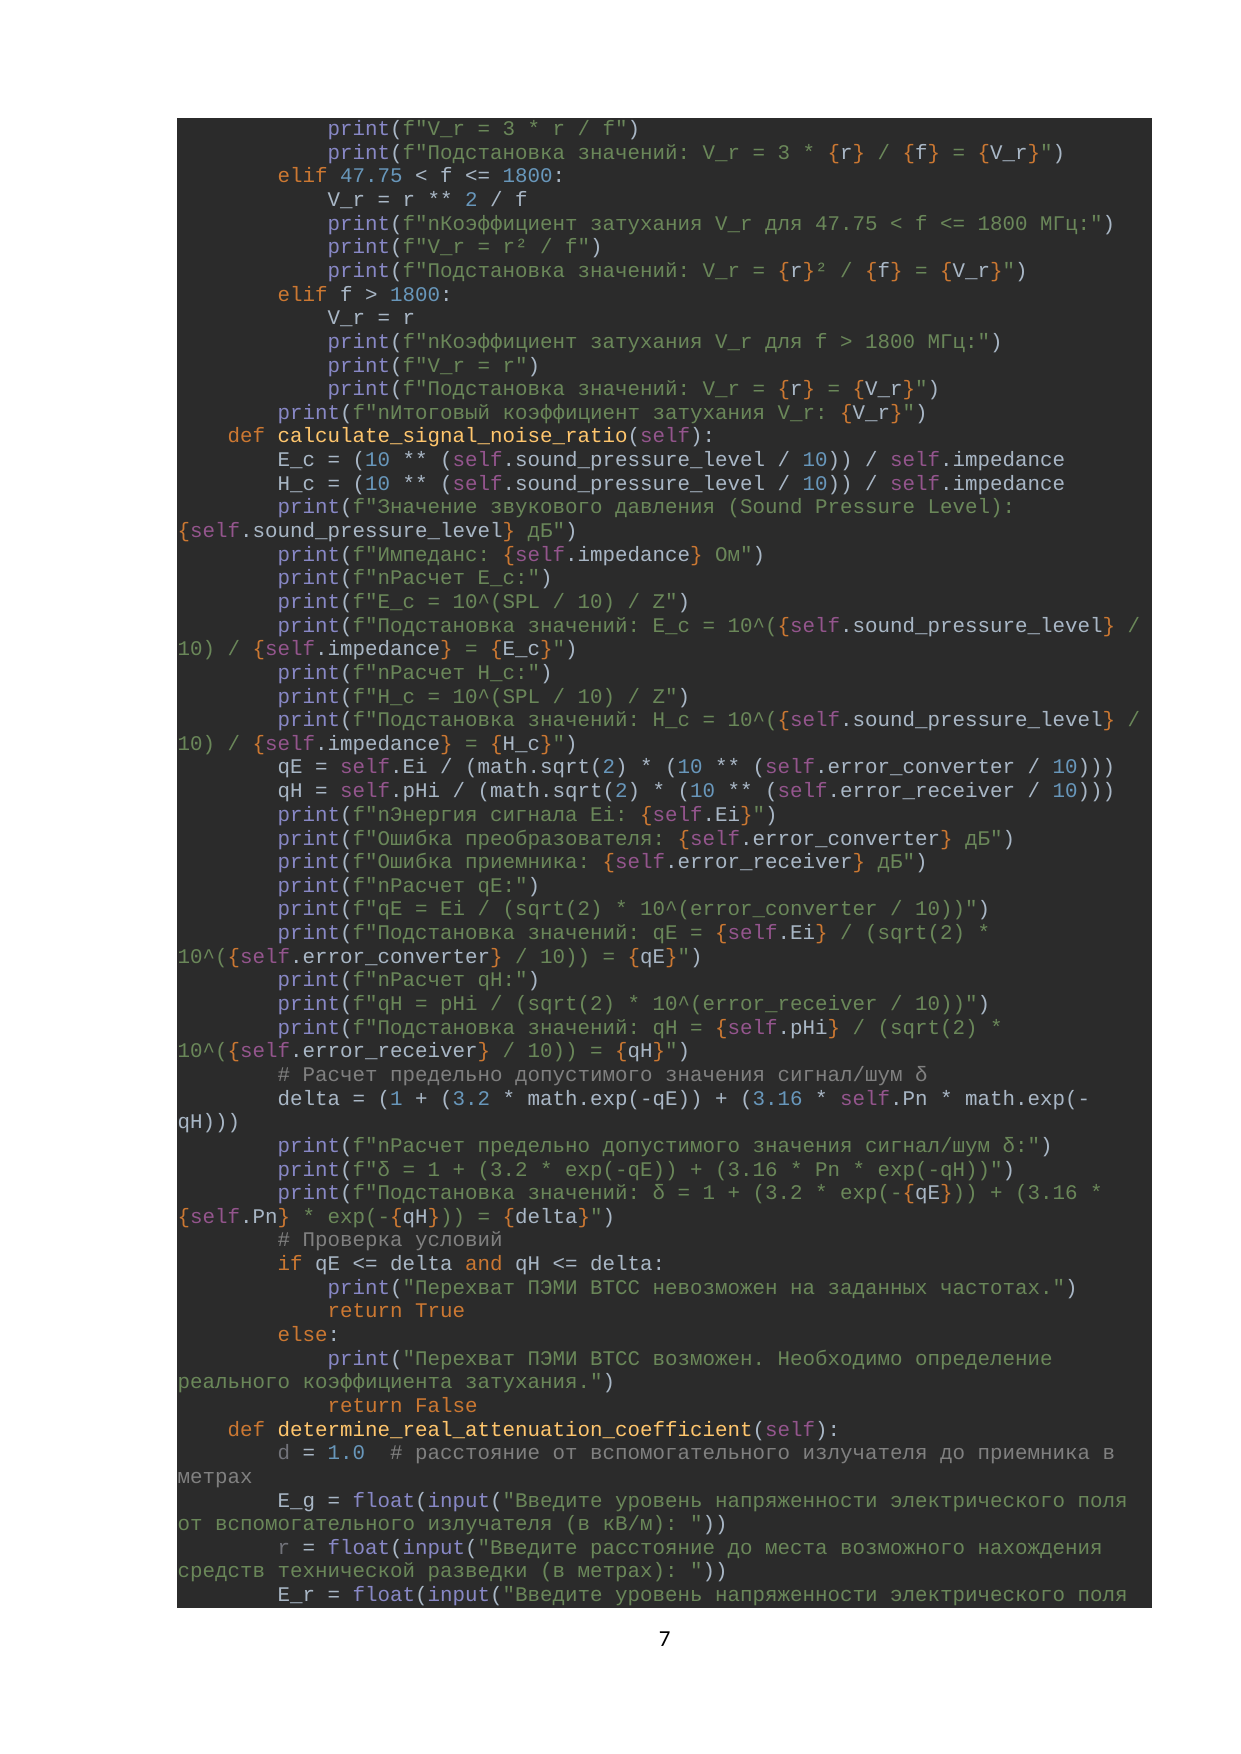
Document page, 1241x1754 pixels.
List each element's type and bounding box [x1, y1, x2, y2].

text [177, 118, 1152, 1608]
